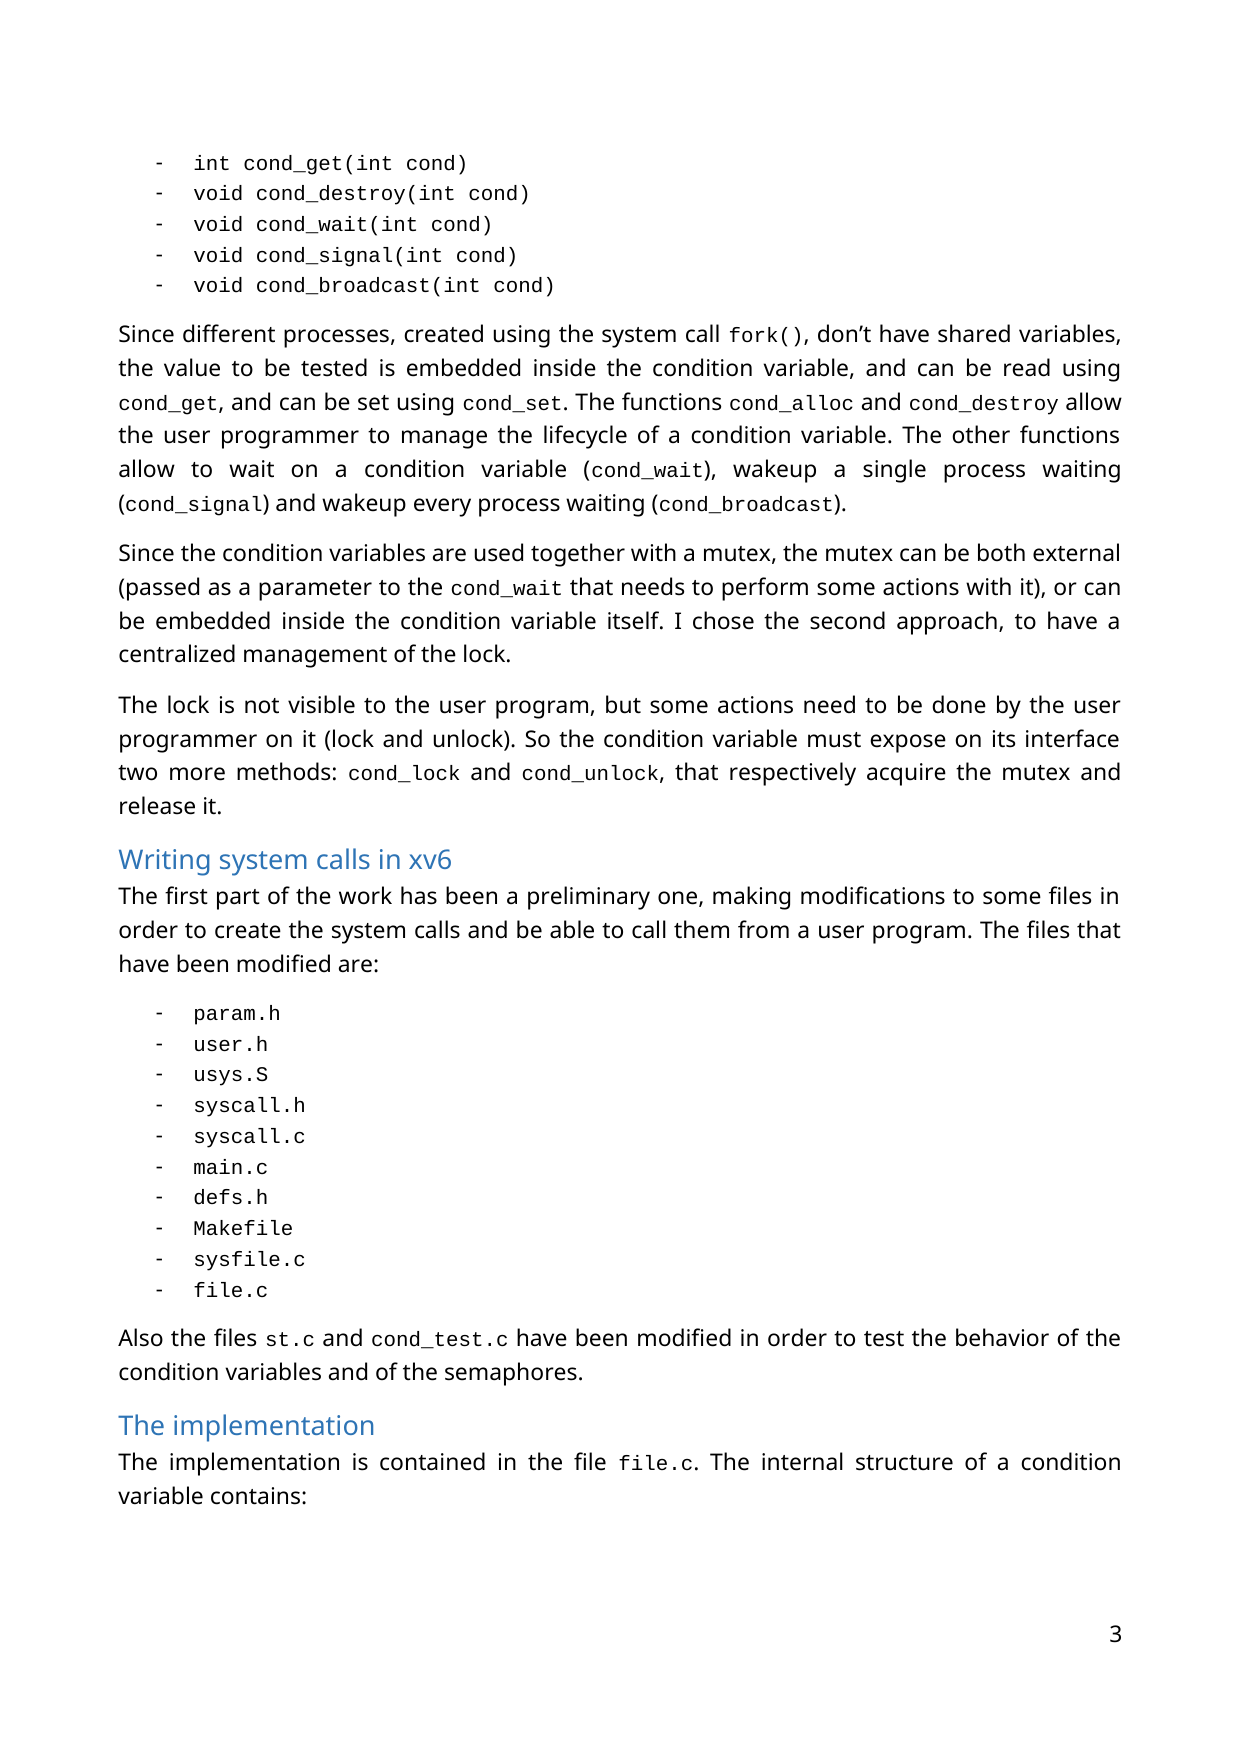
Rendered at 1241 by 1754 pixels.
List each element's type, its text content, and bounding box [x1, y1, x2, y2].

text The first part of the work has been a preliminary one, making modifications to some files in order to create the system calls and be able to call them from a user program. The files that have been modified are: [118, 880, 1122, 979]
list syscall.c [156, 1121, 1122, 1149]
subtitle The implementation [118, 1406, 1122, 1443]
list syscall.h [156, 1090, 1122, 1119]
text The lock is not visible to the user program, but some actions need to be done by the user programmer on it (lock and unlock). So the condition variable must expose on its interface two more methods: cond_lock and cond_unlock, that respectively acquire the mutex and release it. [118, 689, 1122, 821]
list user.h [156, 1029, 1122, 1057]
text Since the condition variables are used together with a mutex, the mutex can be both external (passed as a parameter to the cond_wait that needs to perform some actions with it), or can be embedded inside the condition variable itself. I chose the second approach, to have a centralized management of the lock. [118, 537, 1122, 669]
text Since different processes, created using the system call fork(), don’t have shared variables, the value to be tested is embedded inside the condition variable, and can be read using cond_get, and can be set using cond_set. The functions cond_alloc and cond_destroy allow the user programmer to manage the lifecycle of a condition variable. The other functions allow to wait on a condition variable (cond_wait), wakeup a single process waiting (cond_signal) and wakeup every process waiting (cond_broadcast). [118, 318, 1122, 518]
list file.c [156, 1275, 1122, 1303]
text The implementation is contained in the file file.c. The internal structure of a condition variable contains: [118, 1446, 1122, 1511]
subtitle Writing system calls in xv6 [118, 840, 1122, 877]
list param.h [156, 998, 1122, 1027]
list void cond_destroy(int cond) [156, 178, 1122, 207]
list main.c [156, 1152, 1122, 1180]
list void cond_wait(int cond) [156, 209, 1122, 238]
list int cond_get(int cond) [156, 148, 1122, 176]
list Makefile [156, 1213, 1122, 1242]
list defs.h [156, 1182, 1122, 1211]
list void cond_broadcast(int cond) [156, 271, 1122, 299]
list usys.S [156, 1059, 1122, 1088]
list sysfile.c [156, 1244, 1122, 1272]
text Also the files st.c and cond_test.c have been modified in order to test the behavior of the condition variables and of the semaphores. [118, 1322, 1122, 1387]
list void cond_signal(int cond) [156, 240, 1122, 268]
